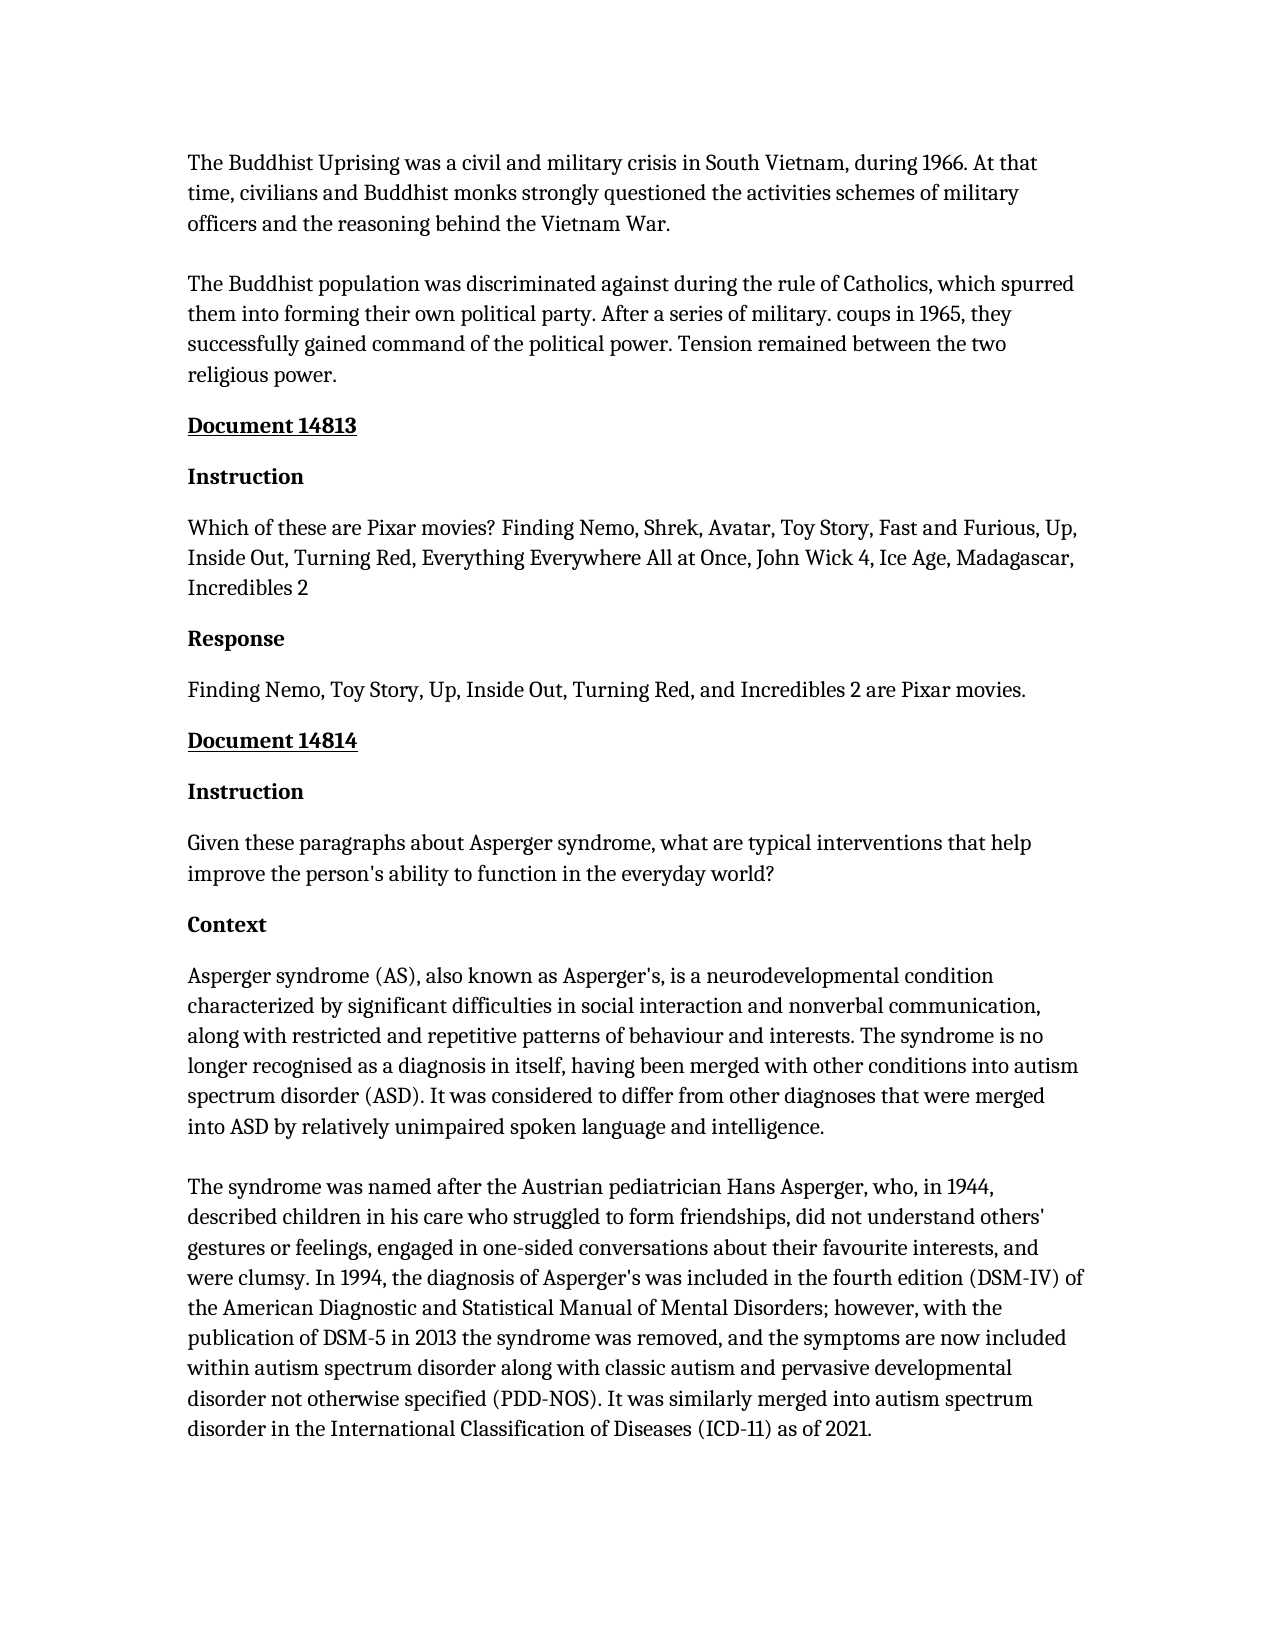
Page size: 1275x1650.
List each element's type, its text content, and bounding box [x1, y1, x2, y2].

text Document 14813 [187, 412, 1087, 439]
text Context [187, 911, 1087, 938]
text Response [187, 626, 1087, 652]
text Instruction [187, 779, 1087, 806]
text Instruction [187, 463, 1087, 490]
text Given these paragraphs about Asperger syndrome, what are typical interventions that help improve the person's ability to function in the everyday world? [187, 830, 1087, 887]
text The Buddhist Uprising was a civil and military crisis in South Vietnam, during 1966. At that time, civilians and Buddhist monks strongly questioned the activities schemes of military officers and the reasoning behind the Vietnam War. The Buddhist population was discriminated against during the rule of Catholics, which spurred them into forming their own political party. After a series of military. coups in 1965, they successfully gained command of the political power. Tension remained between the two religious power. [187, 150, 1087, 388]
text Which of these are Pixar movies? Finding Nemo, Shrek, Avatar, Toy Story, Fast and Furious, Up, Inside Out, Turning Red, Everything Everywhere All at Once, John Wick 4, Ice Age, Madagascar, Incredibles 2 [187, 514, 1087, 601]
text Finding Nemo, Toy Story, Up, Inside Out, Turning Red, and Incredibles 2 are Pixar movies. [187, 677, 1087, 703]
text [187, 962, 1087, 1472]
text Document 14814 [187, 728, 1087, 754]
